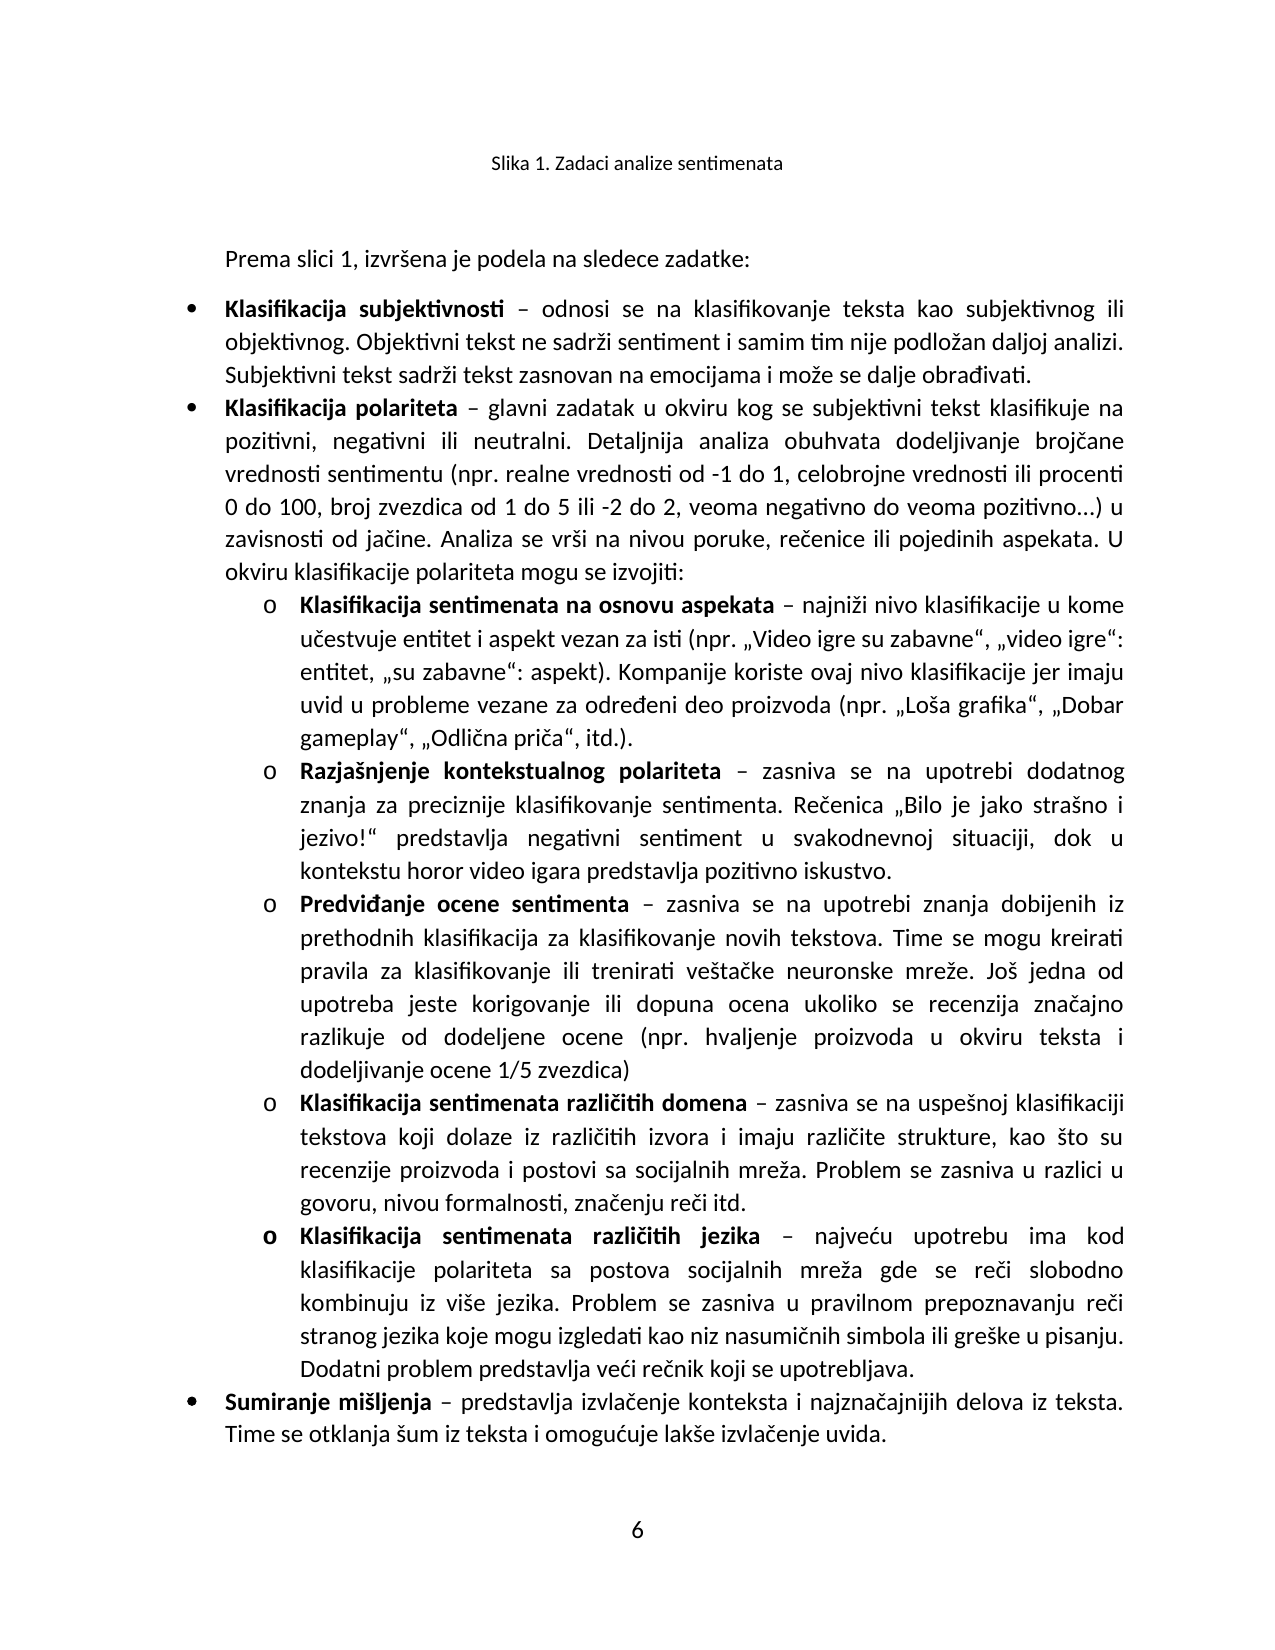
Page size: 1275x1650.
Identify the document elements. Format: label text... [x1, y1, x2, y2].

list Klasifikacija sentimenata različitih jezika – najveću upotrebu ima kod klasifikacije polariteta sa postova socijalnih mreža gde se reči slobodno kombinuju iz više jezika. Problem se zasniva u pravilnom prepoznavanju reči stranog jezika koje mogu izgledati kao niz nasumičnih simbola ili greške u pisanju. Dodatni problem predstavlja veći rečnik koji se upotrebljava. [262, 1220, 1125, 1383]
list Klasifikacija sentimenata na osnovu aspekata – najniži nivo klasifikacije u kome učestvuje entitet i aspekt vezan za isti (npr. „Video igre su zabavne“, „video igre“: entitet, „su zabavne“: aspekt). Kompanije koriste ovaj nivo klasifikacije jer imaju uvid u probleme vezane za određeni deo proizvoda (npr. „Loša grafika“, „Dobar gameplay“, „Odlična priča“, itd.). [262, 589, 1125, 753]
list Klasifikacija sentimenata različitih domena – zasniva se na uspešnoj klasifikaciji tekstova koji dolaze iz različitih izvora i imaju različite strukture, kao što su recenzije proizvoda i postovi sa socijalnih mreža. Problem se zasniva u razlici u govoru, nivou formalnosti, značenju reči itd. [262, 1087, 1125, 1217]
list Sumiranje mišljenja – predstavlja izvlačenje konteksta i najznačajnijih delova iz teksta. Time se otklanja šum iz teksta i omogućuje lakše izvlačenje uvida. [187, 1386, 1125, 1449]
text Slika 1. Zadaci analize sentimenata [150, 150, 1125, 175]
list Predviđanje ocene sentimenta – zasniva se na upotrebi znanja dobijenih iz prethodnih klasifikacija za klasifikovanje novih tekstova. Time se mogu kreirati pravila za klasifikovanje ili trenirati veštačke neuronske mreže. Još jedna od upotreba jeste korigovanje ili dopuna ocena ukoliko se recenzija značajno razlikuje od dodeljene ocene (npr. hvaljenje proizvoda u okviru teksta i dodeljivanje ocene 1/5 zvezdica) [262, 888, 1125, 1084]
text Prema slici 1, izvršena je podela na sledece zadatke: [150, 244, 1125, 274]
list Klasifikacija subjektivnosti – odnosi se na klasifikovanje teksta kao subjektivnog ili objektivnog. Objektivni tekst ne sadrži sentiment i samim tim nije podložan daljoj analizi. Subjektivni tekst sadrži tekst zasnovan na emocijama i može se dalje obrađivati. [187, 293, 1125, 389]
list Razjašnjenje kontekstualnog polariteta – zasniva se na upotrebi dodatnog znanja za preciznije klasifikovanje sentimenta. Rečenica „Bilo je jako strašno i jezivo!“ predstavlja negativni sentiment u svakodnevnoj situaciji, dok u kontekstu horor video igara predstavlja pozitivno iskustvo. [262, 755, 1125, 886]
list Klasifikacija polariteta – glavni zadatak u okviru kog se subjektivni tekst klasifikuje na pozitivni, negativni ili neutralni. Detaljnija analiza obuhvata dodeljivanje brojčane vrednosti sentimentu (npr. realne vrednosti od -1 do 1, celobrojne vrednosti ili procenti 0 do 100, broj zvezdica od 1 do 5 ili -2 do 2, veoma negativno do veoma pozitivno...) u zavisnosti od jačine. Analiza se vrši na nivou poruke, rečenice ili pojedinih aspekata. U okviru klasifikacije polariteta mogu se izvojiti: [187, 392, 1125, 587]
